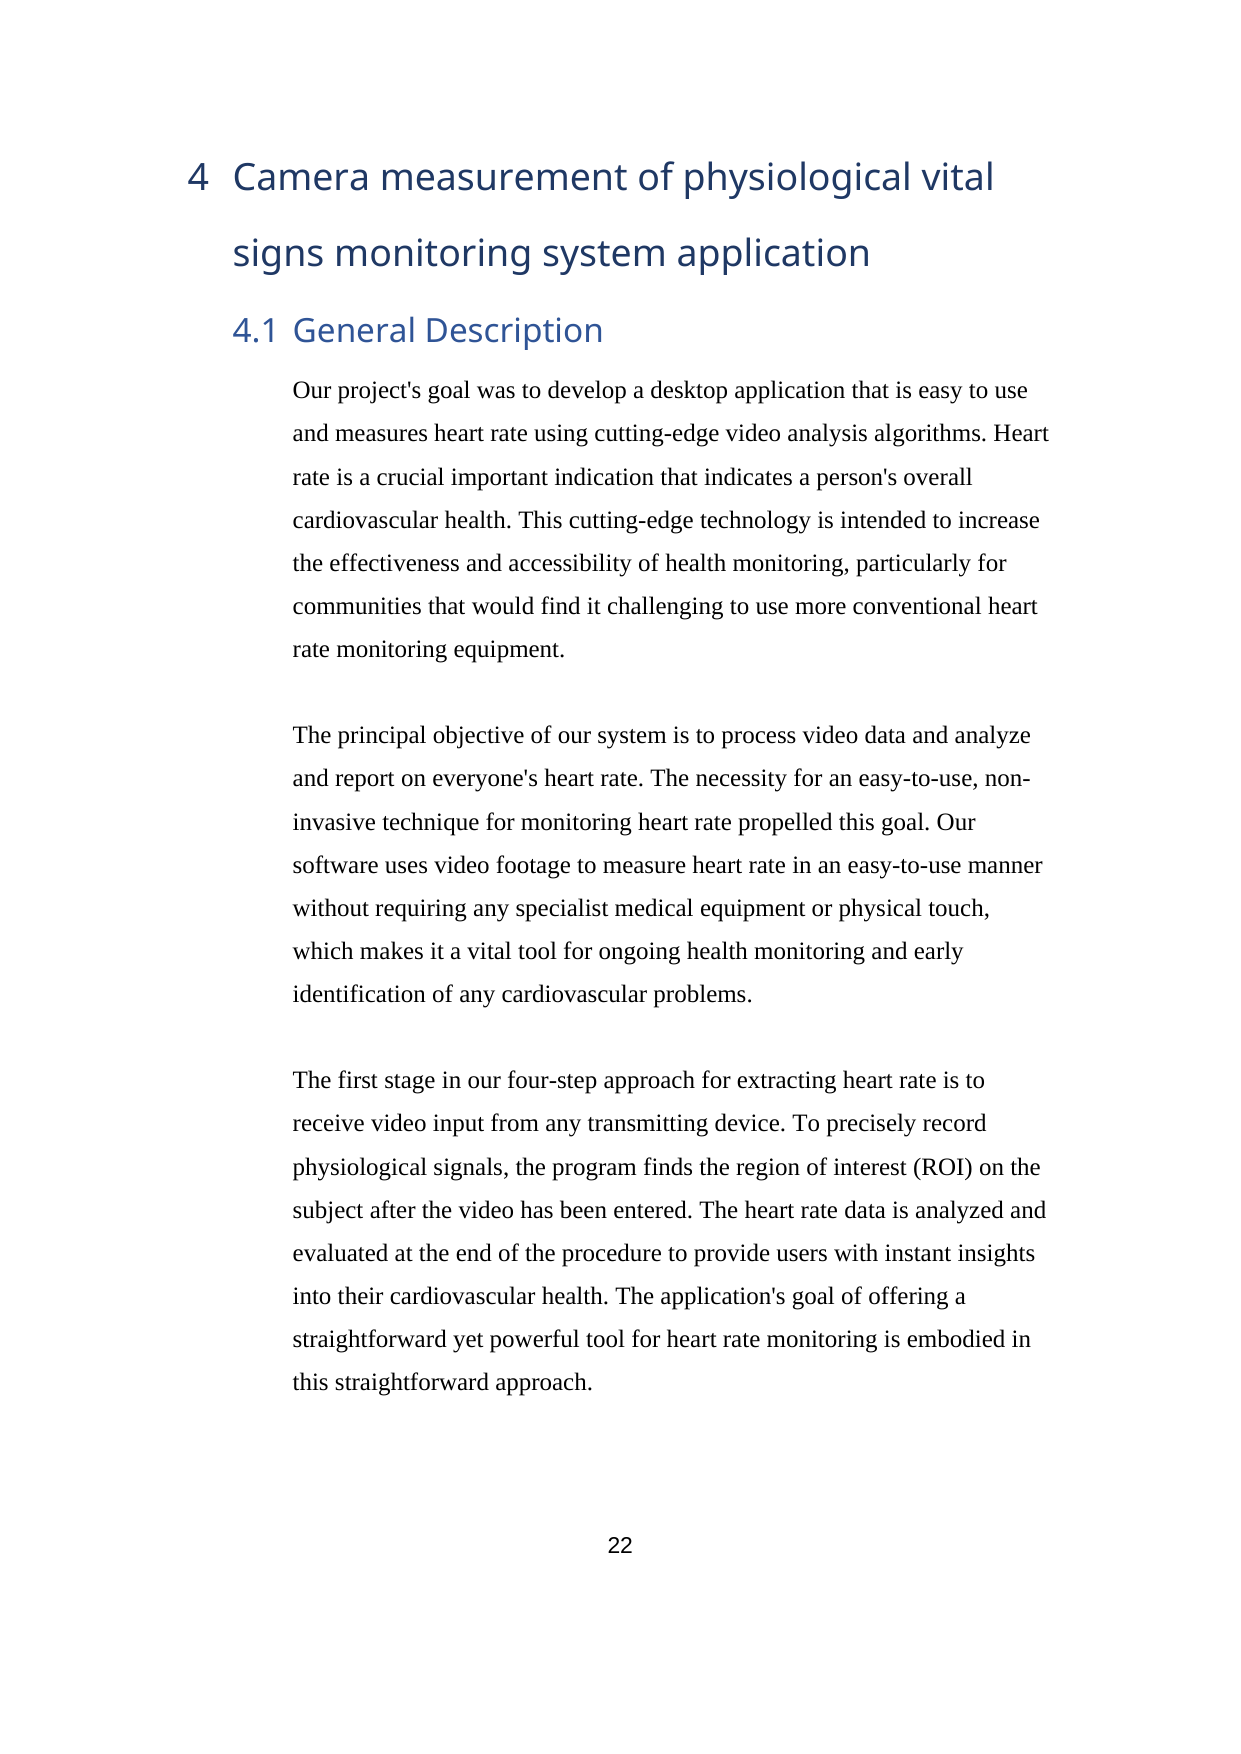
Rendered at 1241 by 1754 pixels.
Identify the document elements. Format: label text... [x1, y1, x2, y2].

subtitle General Description [232, 307, 1053, 353]
text The first stage in our four-step approach for extracting heart rate is to receive video input from any transmitting device. To precisely record physiological signals, the program finds the region of interest (ROI) on the subject after the video has been entered. The heart rate data is analyzed and evaluated at the end of the procedure to provide users with instant insights into their cardiovascular health. The application's goal of offering a straightforward yet powerful tool for heart rate monitoring is embodied in this straightforward approach. [292, 1065, 1053, 1396]
text The principal objective of our system is to process video data and analyze and report on everyone's heart rate. The necessity for an easy-to-use, non-invasive technique for monitoring heart rate propelled this goal. Our software uses video footage to measure heart rate in an easy-to-use manner without requiring any specialist medical equipment or physical touch, which makes it a vital tool for ongoing health monitoring and early identification of any cardiovascular problems. [292, 720, 1053, 1008]
text Our project's goal was to develop a desktop application that is easy to use and measures heart rate using cutting-edge video analysis algorithms. Heart rate is a crucial important indication that indicates a person's overall cardiovascular health. This cutting-edge technology is intended to increase the effectiveness and accessibility of health monitoring, particularly for communities that would find it challenging to use more conventional heart rate monitoring equipment. [292, 375, 1053, 663]
subtitle Camera measurement of physiological vital signs monitoring system application [187, 150, 1053, 278]
